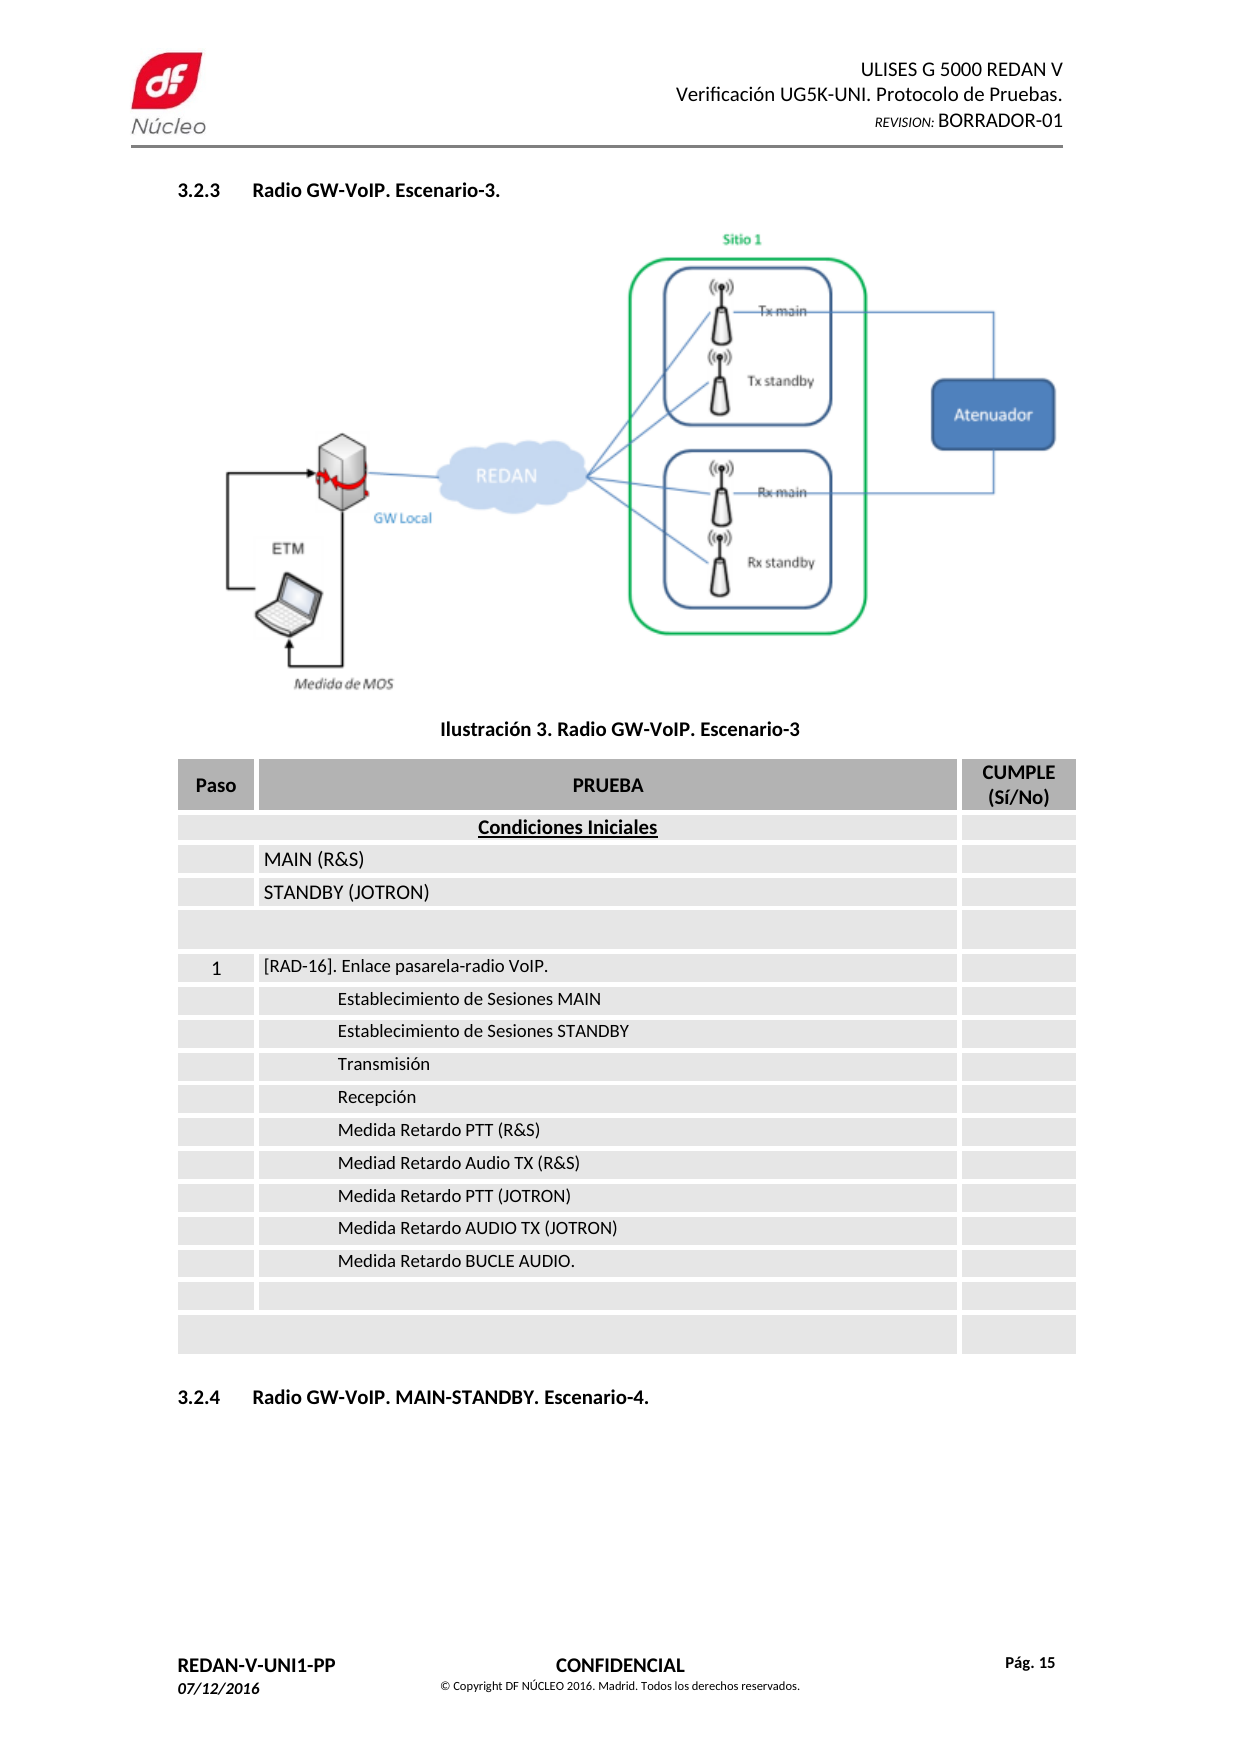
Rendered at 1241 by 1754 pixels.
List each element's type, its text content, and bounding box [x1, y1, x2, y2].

table_cell Medida Retardo BUCLE AUDIO. [259, 1250, 957, 1277]
table_cell [962, 910, 1076, 949]
table_cell [178, 1250, 254, 1277]
table_cell [178, 987, 254, 1015]
table_cell [178, 1151, 254, 1179]
table_cell [1071, 815, 1076, 840]
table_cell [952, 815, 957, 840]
picture [129, 48, 207, 138]
table_cell [178, 1020, 254, 1048]
table_cell [962, 845, 1076, 873]
picture [177, 228, 1063, 704]
text Ilustración 3. Radio GW-VoIP. Escenario-3 [177, 716, 1063, 742]
table_cell [178, 878, 254, 906]
table_cell [259, 1282, 957, 1310]
table_cell [962, 1184, 1076, 1212]
table_cell STANDBY (JOTRON) [259, 878, 957, 906]
table_cell [962, 1085, 1076, 1113]
table_cell [178, 1053, 254, 1081]
table_cell [178, 1118, 254, 1146]
subtitle Radio GW-VoIP. MAIN-STANDBY. Escenario-4. [177, 1384, 1063, 1409]
table_cell [178, 1217, 254, 1245]
table_cell [962, 1250, 1076, 1277]
table_cell [RAD-16]. Enlace pasarela-radio VoIP. [259, 954, 957, 982]
table_cell [962, 1118, 1076, 1146]
table_cell [178, 910, 957, 949]
table_cell [178, 1315, 957, 1354]
table_cell [962, 1282, 1076, 1310]
subtitle Radio GW-VoIP. Escenario-3. [177, 177, 1063, 203]
table_cell Recepción [259, 1085, 957, 1113]
table_cell [962, 1315, 1076, 1354]
table_cell [962, 878, 1076, 906]
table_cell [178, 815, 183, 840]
table_cell Medida Retardo AUDIO TX (JOTRON) [259, 1217, 957, 1245]
table_cell [962, 1020, 1076, 1048]
table_cell [962, 1151, 1076, 1179]
table_cell [962, 815, 967, 840]
table_cell [962, 1053, 1076, 1081]
table_cell Mediad Retardo Audio TX (R&S) [259, 1151, 957, 1179]
table_cell [178, 845, 254, 873]
table_cell [178, 1085, 254, 1113]
table_header CUMPLE (Sí/No) [962, 759, 1076, 810]
table_cell [178, 1184, 254, 1212]
table_cell MAIN (R&S) [259, 845, 957, 873]
table_cell [962, 1217, 1076, 1245]
table_header PRUEBA [259, 759, 957, 810]
table_cell 1 [178, 954, 254, 982]
table_cell Establecimiento de Sesiones STANDBY [259, 1020, 957, 1048]
table_cell [962, 987, 1076, 1015]
table_cell Establecimiento de Sesiones MAIN [259, 987, 957, 1015]
table_cell [962, 954, 1076, 982]
table_cell Transmisión [259, 1053, 957, 1081]
table_cell Medida Retardo PTT (R&S) [259, 1118, 957, 1146]
table_cell [178, 1282, 254, 1310]
table_header Paso [178, 759, 254, 810]
table_cell Medida Retardo PTT (JOTRON) [259, 1184, 957, 1212]
